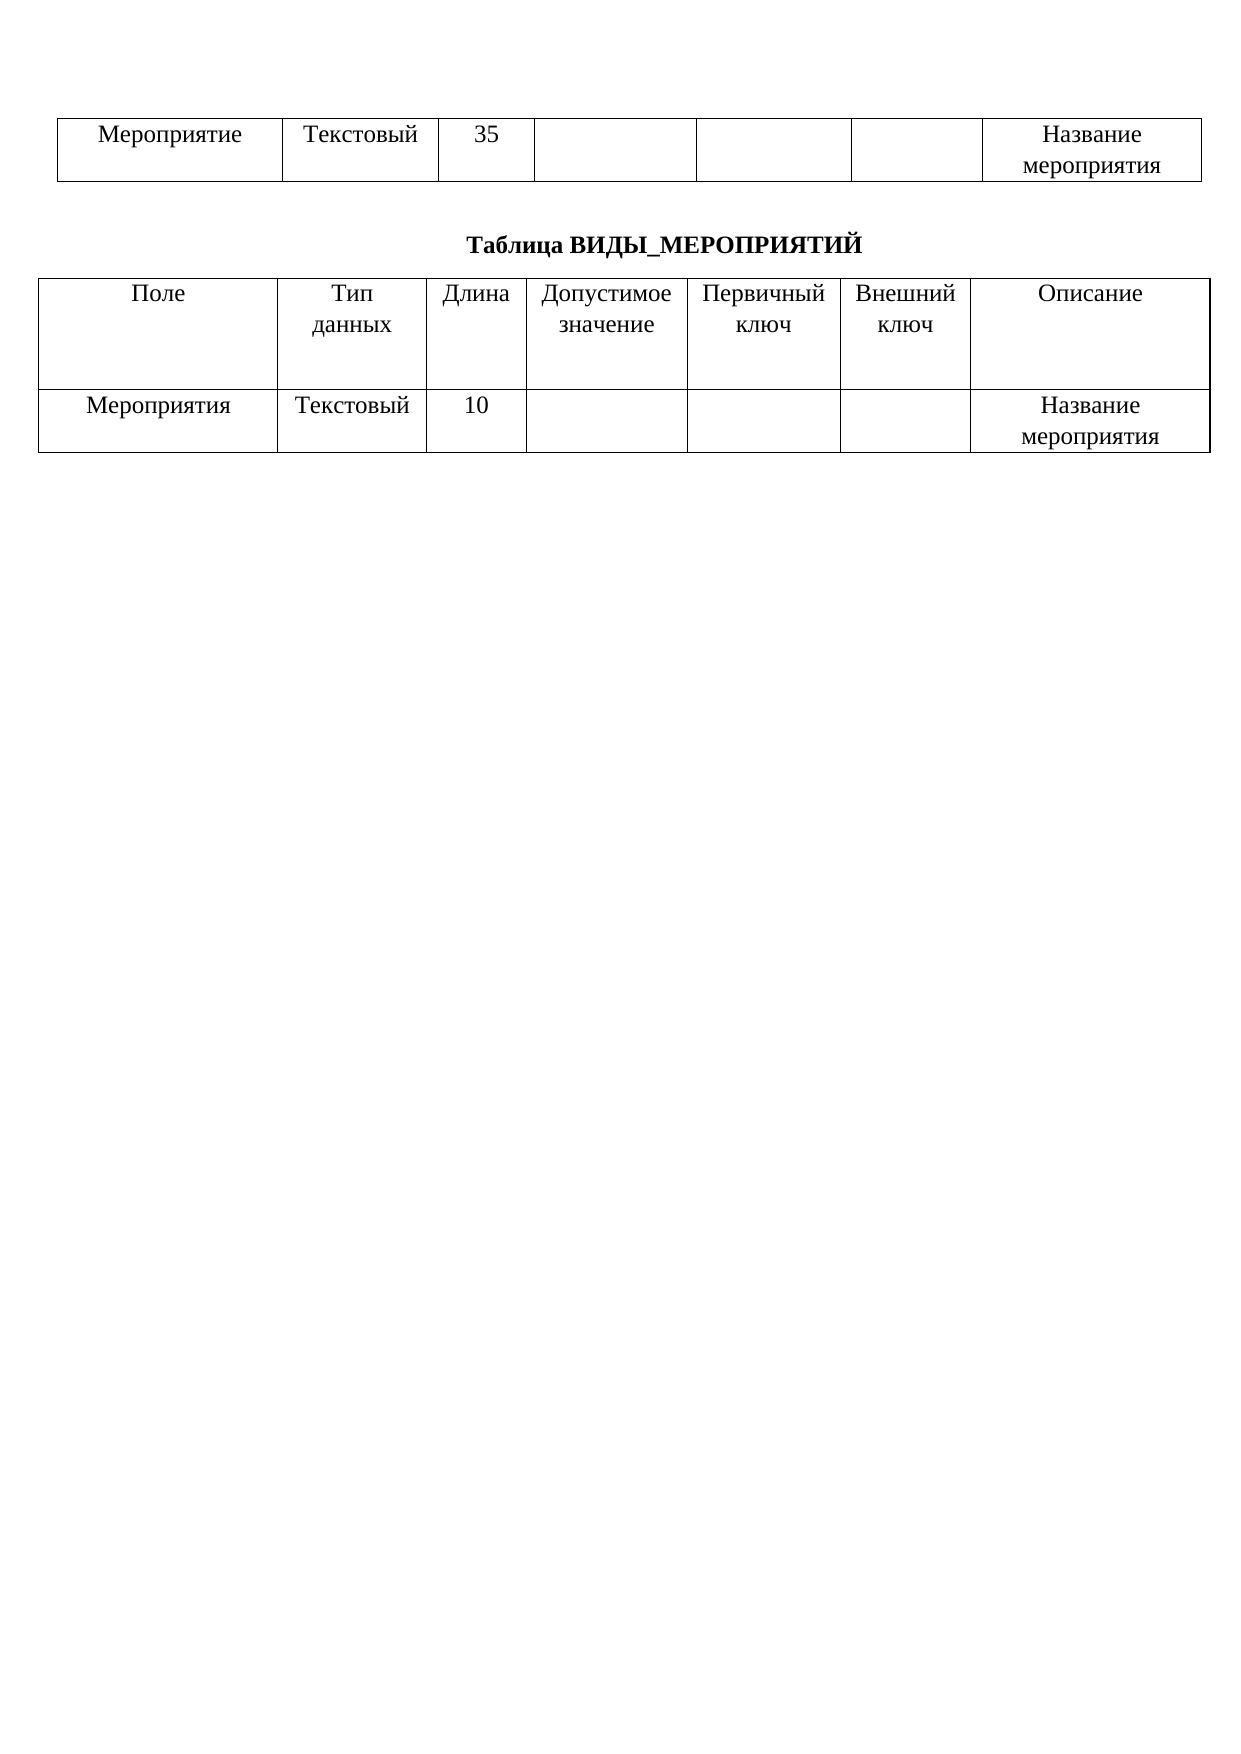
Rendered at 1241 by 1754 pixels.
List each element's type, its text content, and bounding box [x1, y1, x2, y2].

table_cell Мероприятия [39, 390, 277, 452]
table_header Внешний ключ [841, 279, 970, 389]
table_cell 35 [439, 119, 534, 181]
table_header Поле [39, 279, 277, 389]
table_cell Название мероприятия [983, 119, 1201, 181]
table_cell [841, 390, 970, 452]
table_header Первичный ключ [688, 279, 840, 389]
table_cell Название мероприятия [971, 390, 1209, 452]
table_cell [697, 119, 851, 181]
table_cell [852, 119, 982, 181]
table_cell Текстовый [278, 390, 426, 452]
table_cell Мероприятие [58, 119, 282, 181]
table_cell Текстовый [283, 119, 438, 181]
table_header Описание [971, 279, 1209, 389]
table_header Длина [427, 279, 526, 389]
table_cell 10 [427, 390, 526, 452]
table_cell [535, 119, 696, 181]
table_header Допустимое значение [527, 279, 687, 389]
table_cell [527, 390, 687, 452]
text Таблица ВИДЫ_МЕРОПРИЯТИЙ [177, 230, 1152, 258]
table_header Тип данных [278, 279, 426, 389]
table_cell [688, 390, 840, 452]
